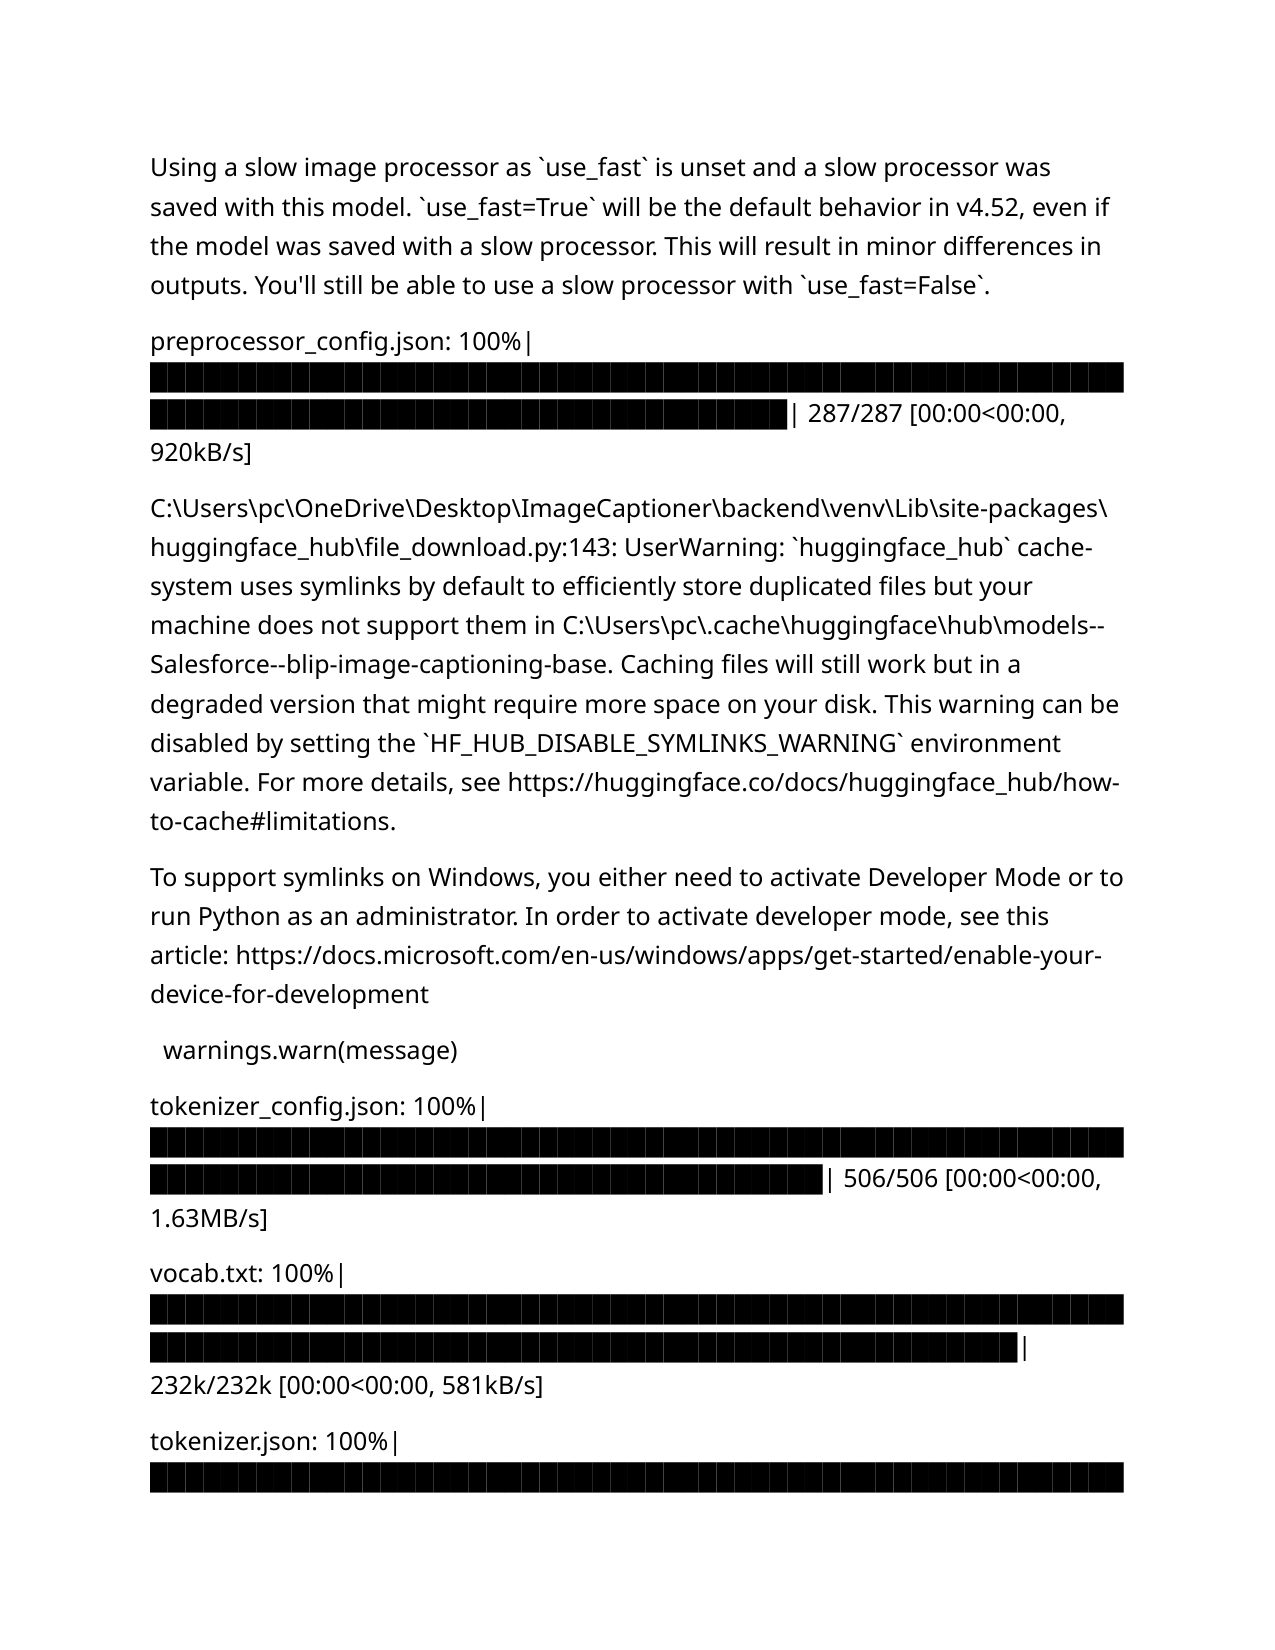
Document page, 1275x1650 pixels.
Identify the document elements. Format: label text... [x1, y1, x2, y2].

text To support symlinks on Windows, you either need to activate Developer Mode or to run Python as an administrator. In order to activate developer mode, see this article: https://docs.microsoft.com/en-us/windows/apps/get-started/enable-your-device-for-development [150, 860, 1125, 1011]
text Using a slow image processor as `use_fast` is unset and a slow processor was saved with this model. `use_fast=True` will be the default behavior in v4.52, even if the model was saved with a slow processor. This will result in minor differences in outputs. You'll still be able to use a slow processor with `use_fast=False`. [150, 150, 1125, 302]
text vocab.txt: 100%|████████████████████████████████████████████████████████████████████████████████████████████████████████| 232k/232k [00:00<00:00, 581kB/s] [150, 1256, 1125, 1401]
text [150, 1423, 1125, 1490]
text preprocessor_config.json: 100%|███████████████████████████████████████████████████████████████████████████████████████████| 287/287 [00:00<00:00, 920kB/s] [150, 323, 1125, 469]
text warnings.warn(message) [150, 1033, 1125, 1067]
text tokenizer_config.json: 100%|█████████████████████████████████████████████████████████████████████████████████████████████| 506/506 [00:00<00:00, 1.63MB/s] [150, 1089, 1125, 1234]
text C:\Users\pc\OneDrive\Desktop\ImageCaptioner\backend\venv\Lib\site-packages\huggingface_hub\file_download.py:143: UserWarning: `huggingface_hub` cache-system uses symlinks by default to efficiently store duplicated files but your machine does not support them in C:\Users\pc\.cache\huggingface\hub\models--Salesforce--blip-image-captioning-base. Caching files will still work but in a degraded version that might require more space on your disk. This warning can be disabled by setting the `HF_HUB_DISABLE_SYMLINKS_WARNING` environment variable. For more details, see https://huggingface.co/docs/huggingface_hub/how-to-cache#limitations. [150, 491, 1125, 838]
